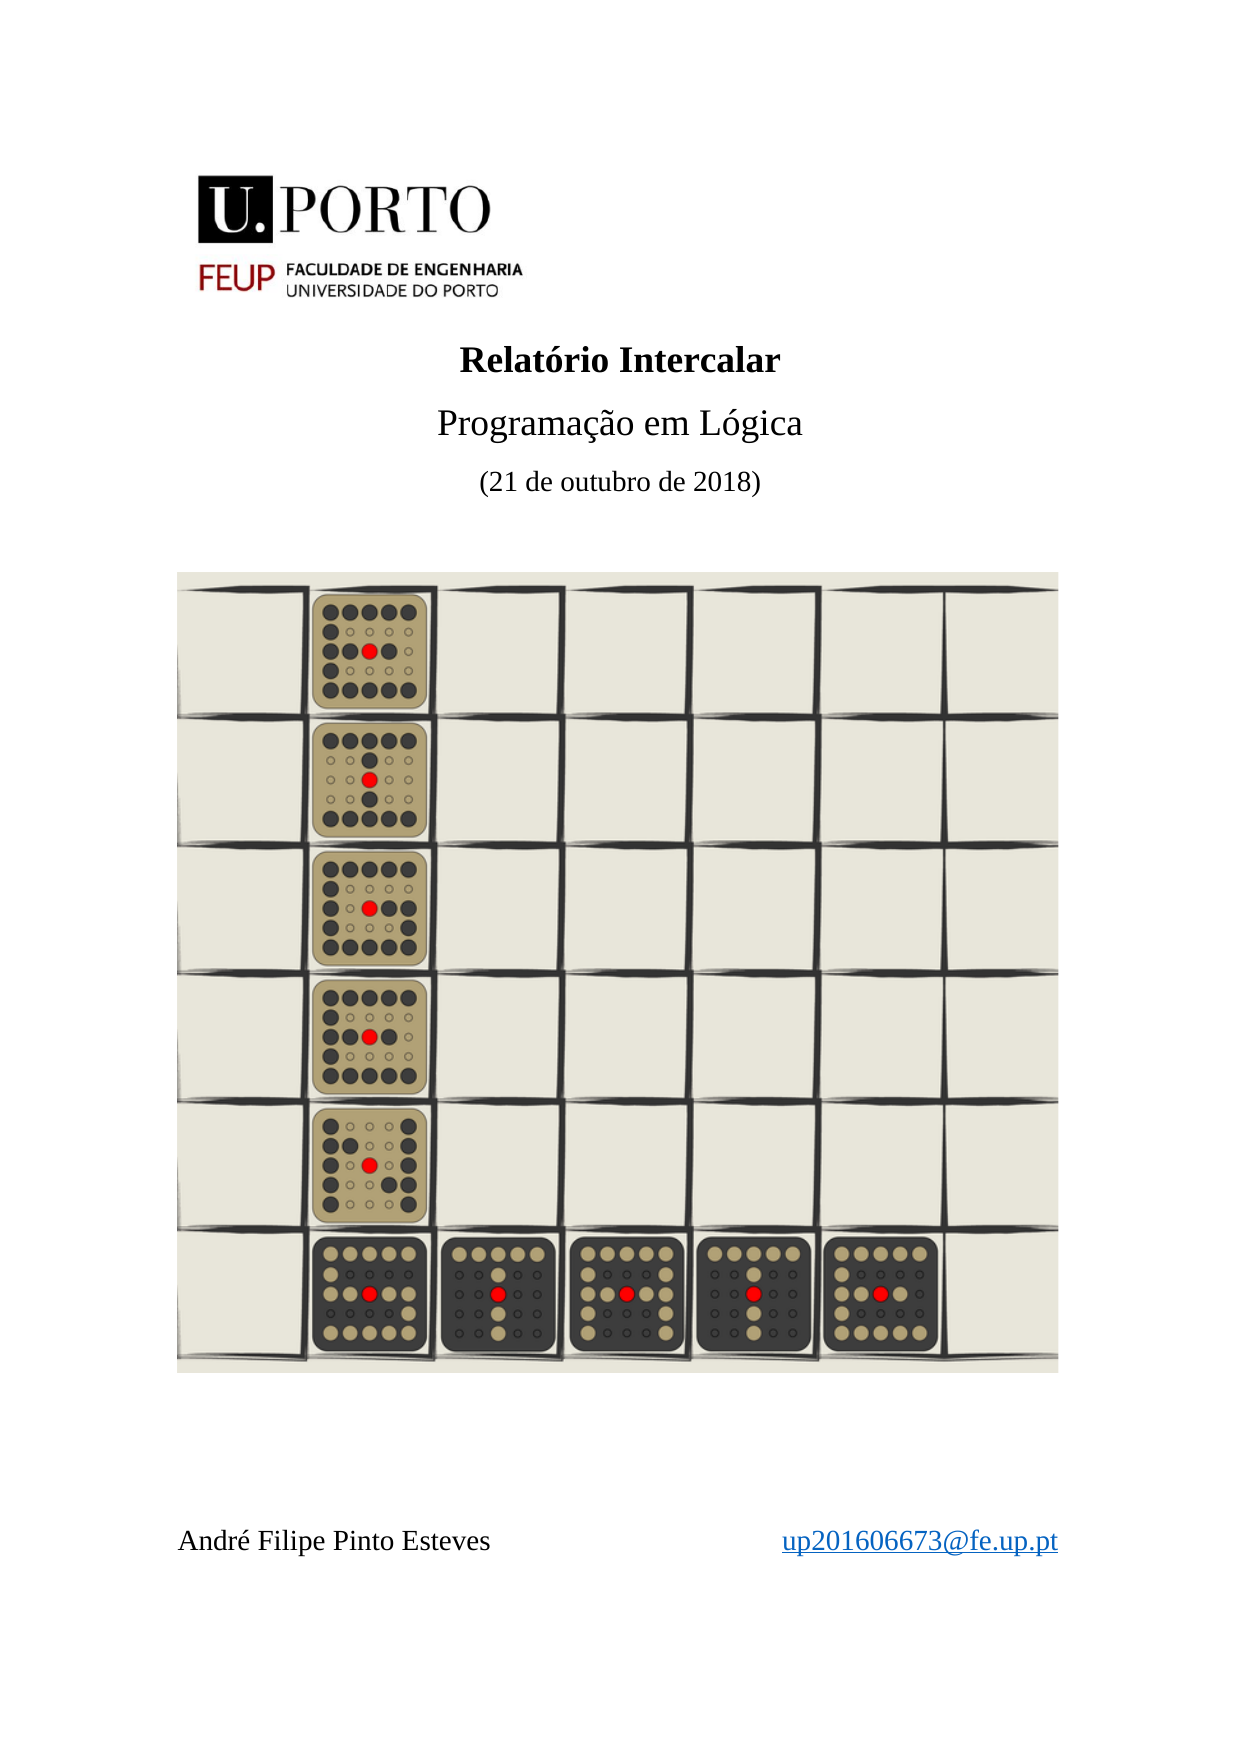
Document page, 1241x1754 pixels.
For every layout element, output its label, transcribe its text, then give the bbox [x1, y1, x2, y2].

picture [177, 146, 528, 319]
text André Filipe Pinto Esteves up201606673@fe.up.pt [177, 1523, 1063, 1556]
picture [177, 572, 1057, 1372]
text (21 de outubro de 2018) [177, 464, 1063, 497]
text Relatório Intercalar [177, 337, 1063, 380]
text Programação em Lógica [177, 401, 1063, 444]
